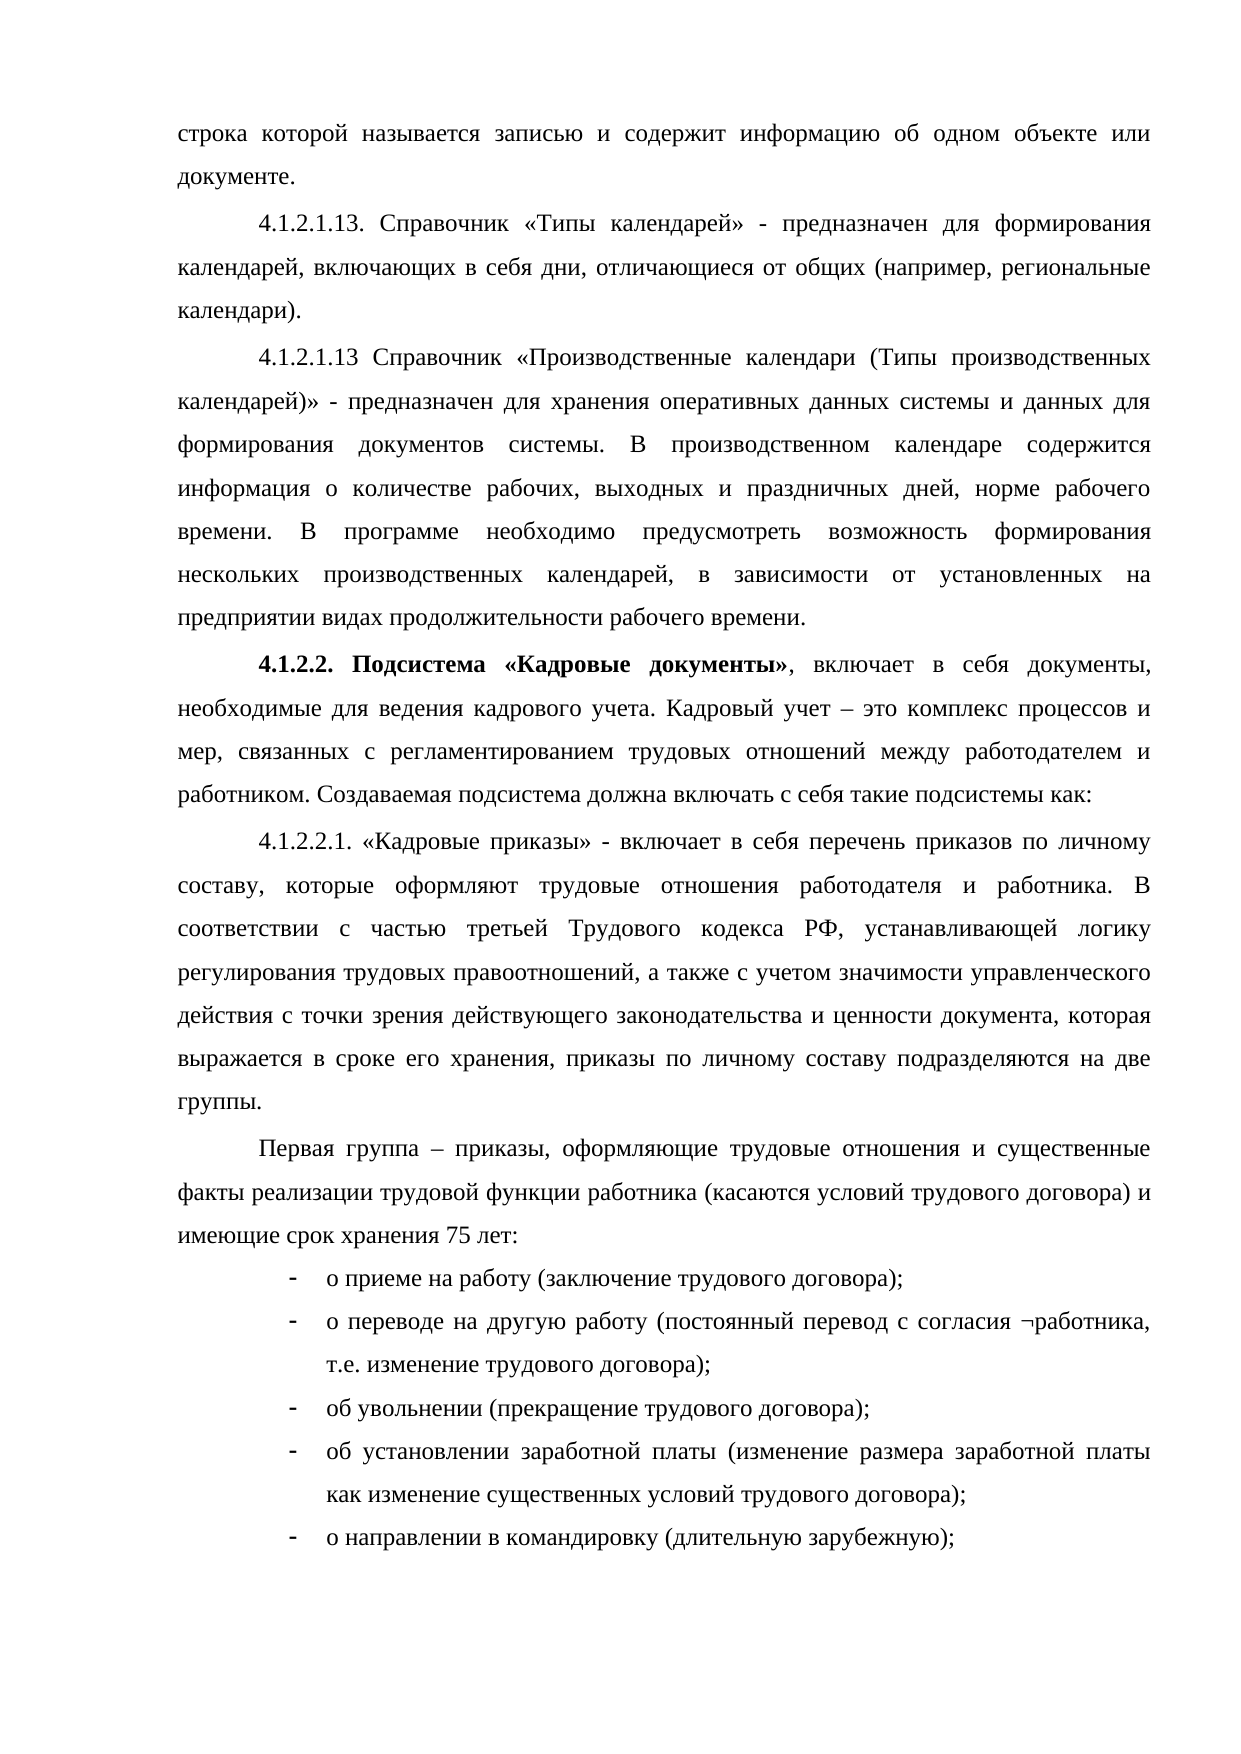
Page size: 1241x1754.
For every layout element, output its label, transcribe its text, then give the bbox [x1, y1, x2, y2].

list о направлении в командировку (длительную зарубежную); [288, 1522, 1152, 1551]
text 4.1.2.1.13 Справочник «Производственные календари (Типы производственных календарей)» - предназначен для хранения оперативных данных системы и данных для формирования документов системы. В производственном календаре содержится информация о количестве рабочих, выходных и праздничных дней, норме рабочего времени. В программе необходимо предусмотреть возможность формирования нескольких производственных календарей, в зависимости от установленных на предприятии видах продолжительности рабочего времени. [177, 338, 1152, 631]
text 4.1.2.2.1. «Кадровые приказы» - включает в себя перечень приказов по личному составу, которые оформляют трудовые отношения работодателя и работника. В соответствии с частью третьей Трудового кодекса РФ, устанавливающей логику регулирования трудовых правоотношений, а также с учетом значимости управленческого действия с точки зрения действующего законодательства и ценности документа, которая выражается в сроке его хранения, приказы по личному составу подразделяются на две группы. [177, 822, 1152, 1115]
text 4.1.2.2. Подсистема «Кадровые документы», включает в себя документы, необходимые для ведения кадрового учета. Кадровый учет – это комплекс процессов и мер, связанных с регламентированием трудовых отношений между работодателем и работником. Создаваемая подсистема должна включать с себя такие подсистемы как: [177, 645, 1152, 808]
text 4.1.2.1.13. Справочник «Типы календарей» - предназначен для формирования календарей, включающих в себя дни, отличающиеся от общих (например, региональные календари). [177, 204, 1152, 324]
list об установлении заработной платы (изменение размера заработной платы как изменение существенных условий трудового договора); [288, 1436, 1152, 1508]
list об увольнении (прекращение трудового договора); [288, 1393, 1152, 1421]
list о приеме на работу (заключение трудового договора); [288, 1263, 1152, 1292]
list о переводе на другую работу (постоянный перевод с согласия ¬работника, т.е. изменение трудового договора); [288, 1306, 1152, 1378]
